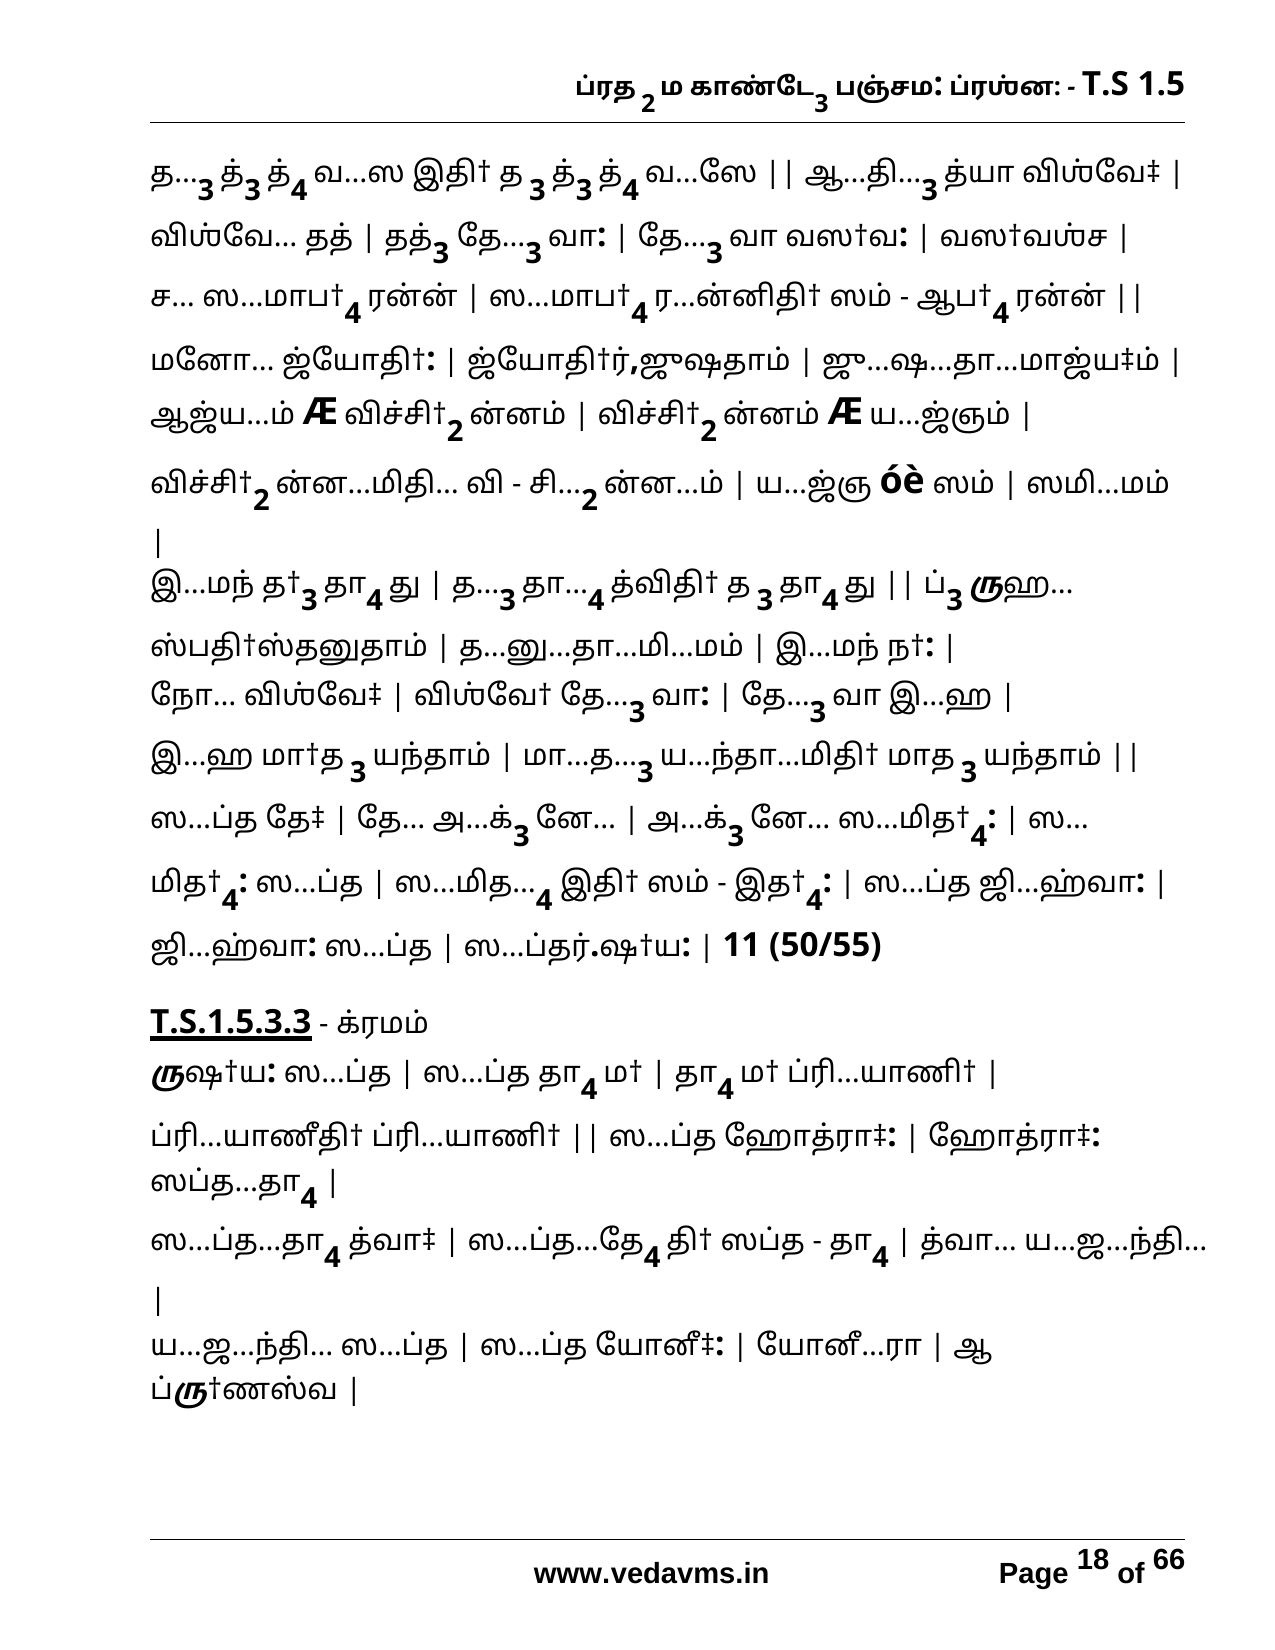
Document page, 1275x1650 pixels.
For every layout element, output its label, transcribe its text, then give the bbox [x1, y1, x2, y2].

text த…3த்3த்4வ…ஸ இதி† த3த்3த்4வ…ஸே || ஆ…தி…3த்யா விஶ்வே‡ | [150, 152, 1185, 208]
text ய…ஜ…ந்தி… ஸ…ப்த | ஸ…ப்த யோனீ‡: | யோனீ…ரா | ஆ ப்ரு†ணஸ்வ | [150, 1320, 1185, 1410]
text விச்சி†2ன்ன…மிதி… வி - சி…2ன்ன…ம் | ய…ஜ்ஞóè ஸம் | ஸமி…மம் | [150, 453, 1185, 560]
text விஶ்வே… தத் | தத்3 தே…3வா: | தே…3வா வஸ†வ: | வஸ†வஶ்ச | [150, 211, 1185, 272]
text இ…ஹ மா†த3யந்தாம் | மா…த…3ய…ந்தா…மிதி† மாத3யந்தாம் || [150, 734, 1185, 791]
text ருஷ†ய: ஸ…ப்த | ஸ…ப்த தா4ம† | தா4ம† ப்ரி…யாணி† | [150, 1047, 1185, 1108]
text இ…மந் த†3தா4து | த…3தா…4த்விதி† த3தா4து || ப்3ருஹ…ஸ்பதி†ஸ்தனுதாம் | த…னு…தா…மி…மம் | இ…மந் ந†: | [150, 562, 1185, 667]
text ஸ…ப்த தே‡ | தே… அ…க்3னே… | அ…க்3னே… ஸ…மித†4: | ஸ…மித†4: ஸ…ப்த | ஸ…மித…4 இதி† ஸம் - இத†4: | ஸ…ப்த ஜி…ஹ்வா: | ஜி…ஹ்வா: ஸ…ப்த | ஸ…ப்தர்.ஷ†ய: | 11 (50/55) [150, 793, 1185, 967]
text ஸ…ப்த…தா4 த்வா‡ | ஸ…ப்த…தே4தி† ஸப்த - தா4 | த்வா… ய…ஜ…ந்தி… | [150, 1219, 1209, 1318]
text நோ… விஶ்வே‡ | விஶ்வே† தே…3வா: | தே…3வா இ…ஹ | [150, 670, 1185, 731]
text மனோ… ஜ்யோதி†: | ஜ்யோதி†ர்,ஜுஷதாம் | ஜு…ஷ…தா…மாஜ்ய‡ம் | ஆஜ்ய…ம் Æவிச்சி†2ன்னம் | விச்சி†2ன்னம் Æய…ஜ்ஞம் | [150, 335, 1185, 450]
text ப்ரி…யாணீதி† ப்ரி…யாணி† || ஸ…ப்த ஹோத்ரா‡: | ஹோத்ரா‡: ஸப்த…தா4 | [150, 1111, 1209, 1217]
text ச… ஸ…மாப†4ரன்ன் | ஸ…மாப†4ர…ன்னிதி† ஸம் - ஆப†4ரன்ன் || [150, 275, 1185, 332]
text T.S.1.5.3.3 - க்ரமம் [150, 998, 1185, 1044]
